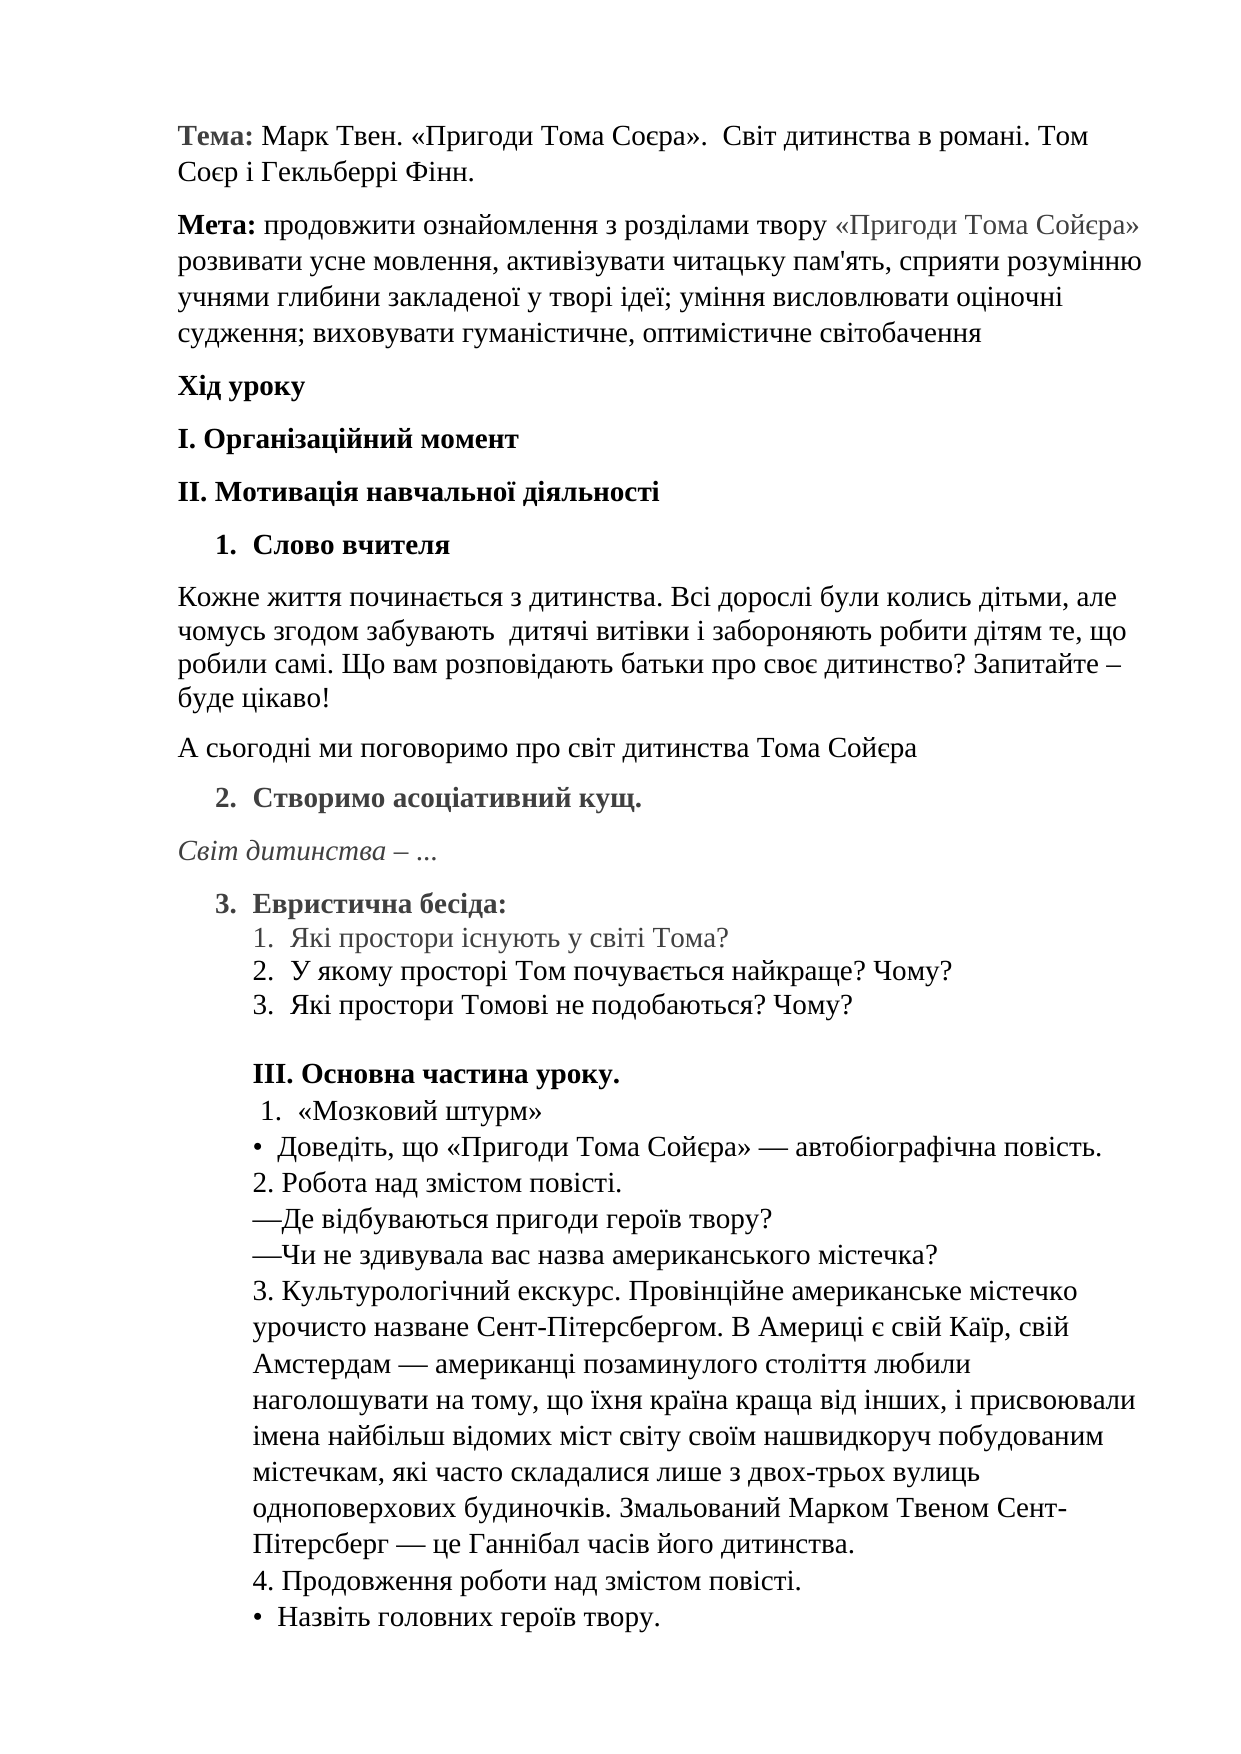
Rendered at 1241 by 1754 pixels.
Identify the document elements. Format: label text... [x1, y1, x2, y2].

list • Доведіть, що «Пригоди Тома Сойєра» — автобіографічна повість. [252, 1129, 1152, 1162]
text Світ дитинства – ... [177, 833, 1152, 867]
list 2. Робота над змістом повісті. [252, 1165, 1152, 1198]
list —Де відбуваються пригоди героїв твору? [252, 1201, 1152, 1235]
text Хід уроку [177, 368, 1152, 402]
text Кожне життя починається з дитинства. Всі дорослі були колись дітьми, але чомусь згодом забувають дитячі витівки і забороняють робити дітям те, що робили самі. Що вам розповідають батьки про своє дитинство? Запитайте – буде цікаво! [177, 579, 1152, 714]
list Слово вчителя [215, 527, 1152, 560]
list У якому просторі Том почувається найкраще? Чому? [252, 953, 1152, 987]
list Створимо асоціативний кущ. [215, 781, 1152, 814]
text А сьогодні ми поговоримо про світ дитинства Тома Сойєра [177, 730, 1152, 764]
list —Чи не здивувала вас назва американського містечка? [252, 1237, 1152, 1271]
list • Назвіть головних героїв твору. [252, 1599, 1152, 1632]
list ІII. Основна частина уроку. [252, 1057, 1152, 1090]
list Які простори Томові не подобаються? Чому? [252, 987, 1152, 1020]
list 3. Культурологічний екскурс. Провінційне американське містечко урочисто назване Сент-Пітерсбергом. В Америці є свій Каїр, свій Амстердам — американці позаминулого століття любили наголошувати на тому, що їхня країна краща від інших, і присвоювали імена найбільш відомих міст світу своїм нашвидкоруч побудованим містечкам, які часто складалися лише з двох-трьох вулиць одноповерхових будиночків. Змальований Марком Твеном Сент-Пітерсберг — це Ганнібал часів його дитинства. [252, 1273, 1152, 1560]
text І. Організаційний момент [177, 421, 1152, 455]
list Евристична бесіда: [215, 886, 1152, 920]
text Тема: Марк Твен. «Пригоди Тома Соєра». Світ дитинства в романі. Том Соєр і Гекльберрі Фінн. [177, 118, 1152, 188]
text ІІ. Мотивація навчальної діяльності [177, 474, 1152, 507]
list «Мозковий штурм» [260, 1093, 1152, 1126]
list Які простори існують у світі Тома? [252, 920, 1152, 953]
list 4. Продовження роботи над змістом повісті. [252, 1563, 1152, 1596]
text Мета: продовжити ознайомлення з розділами твору «Пригоди Тома Сойєра» розвивати усне мовлення, активізувати читацьку пам'ять, сприяти розумінню учнями глибини закладеної у творі ідеї; уміння висловлювати оціночні судження; виховувати гуманістичне, оптимістичне світобачення [177, 207, 1152, 349]
